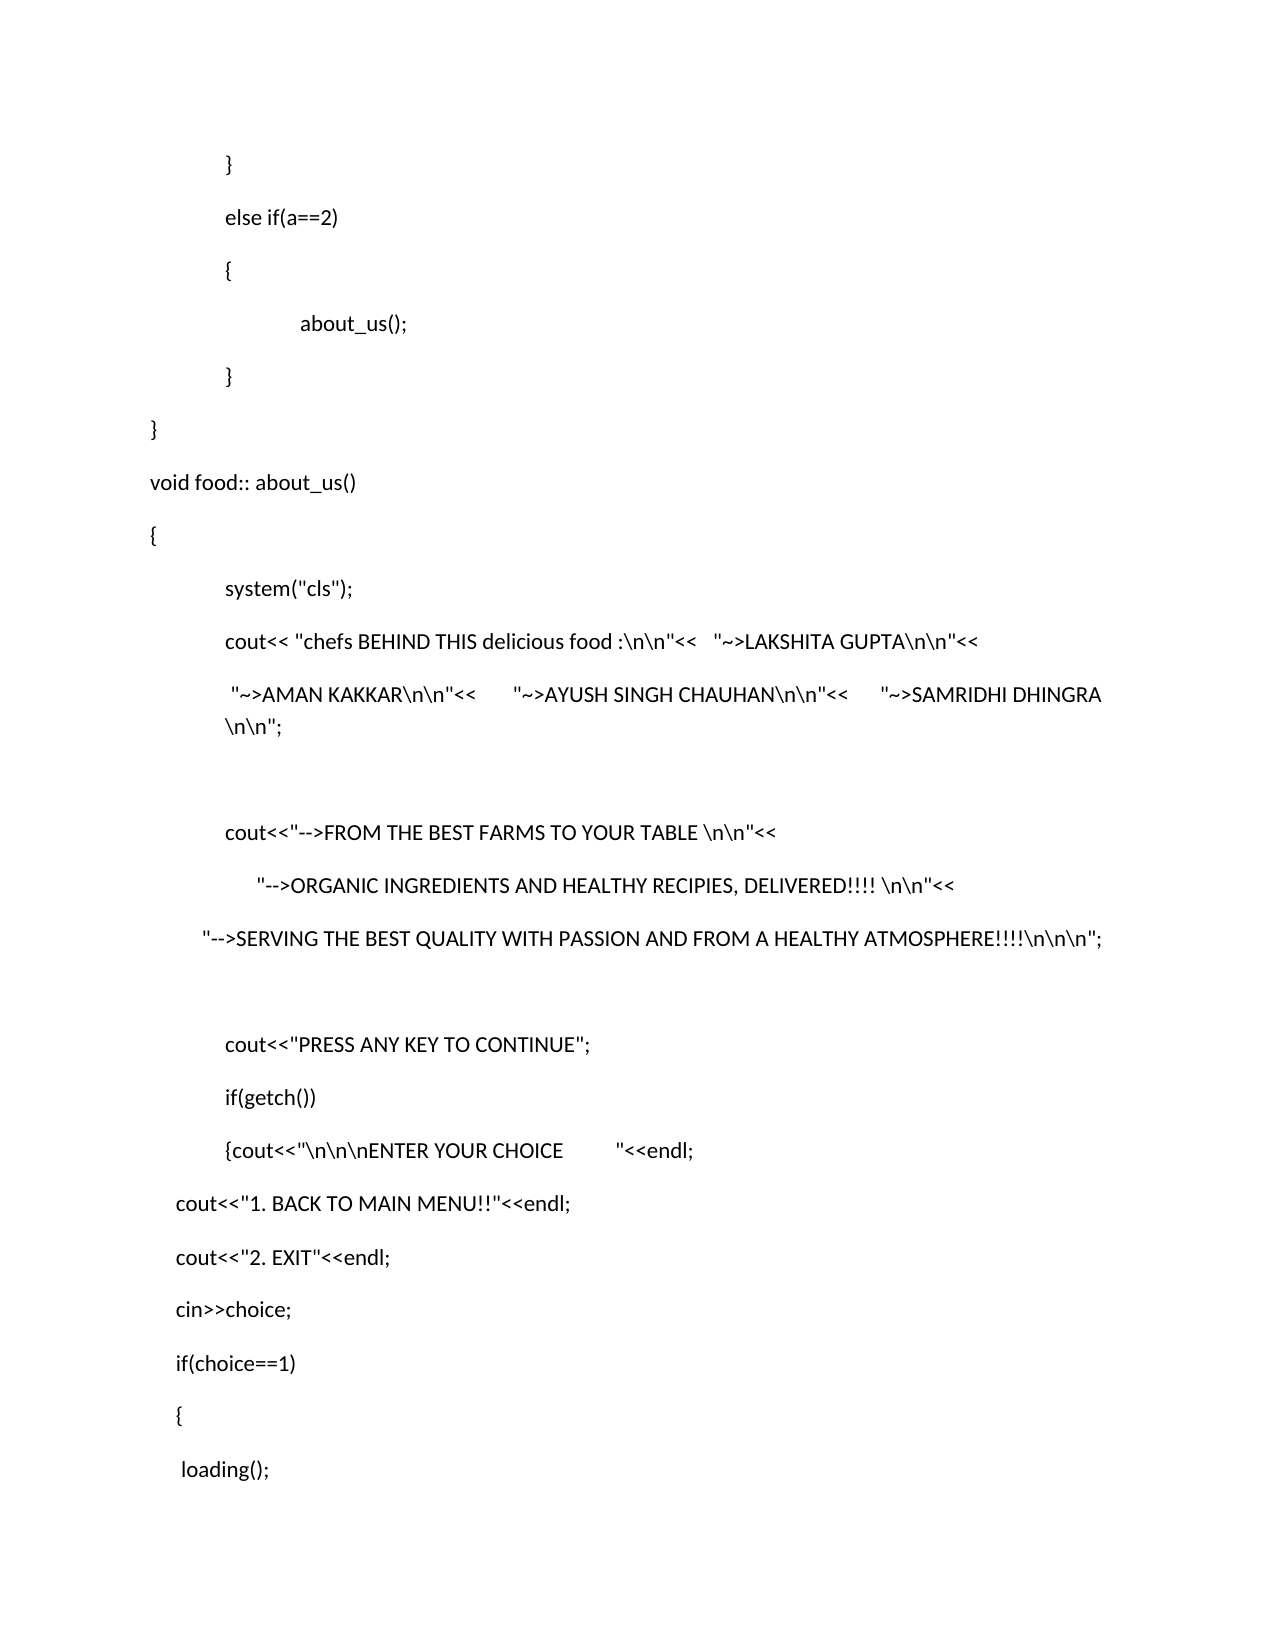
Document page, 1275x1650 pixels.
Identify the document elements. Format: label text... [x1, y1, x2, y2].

text system("cls"); [150, 574, 1125, 602]
text { [150, 256, 1125, 284]
text } [150, 150, 1125, 178]
text else if(a==2) [150, 203, 1125, 231]
text cout<<"-->FROM THE BEST FARMS TO YOUR TABLE \n\n"<< [150, 818, 1125, 846]
text "-->ORGANIC INGREDIENTS AND HEALTHY RECIPIES, DELIVERED!!!! \n\n"<< [150, 871, 1125, 899]
text "-->SERVING THE BEST QUALITY WITH PASSION AND FROM A HEALTHY ATMOSPHERE!!!!\n\n\n"; [150, 924, 1125, 952]
text cout<<"2. EXIT"<<endl; [150, 1243, 1125, 1271]
text about_us(); [150, 309, 1125, 337]
text cout<<"1. BACK TO MAIN MENU!!"<<endl; [150, 1189, 1125, 1218]
text void food:: about_us() [150, 468, 1125, 496]
text } [150, 415, 1125, 443]
text cout<< "chefs BEHIND THIS delicious food :\n\n"<< "~>LAKSHITA GUPTA\n\n"<< [150, 627, 1125, 655]
text if(choice==1) [150, 1349, 1125, 1377]
text if(getch()) [150, 1083, 1125, 1112]
text loading(); [150, 1455, 1125, 1483]
text {cout<<"\n\n\nENTER YOUR CHOICE "<<endl; [150, 1137, 1125, 1164]
text "~>AMAN KAKKAR\n\n"<< "~>AYUSH SINGH CHAUHAN\n\n"<< "~>SAMRIDHI DHINGRA \n\n"; [150, 680, 1125, 740]
text cin>>choice; [150, 1296, 1125, 1324]
text { [150, 521, 1125, 549]
text { [150, 1402, 1125, 1430]
text } [150, 362, 1125, 390]
text cout<<"PRESS ANY KEY TO CONTINUE"; [150, 1031, 1125, 1058]
